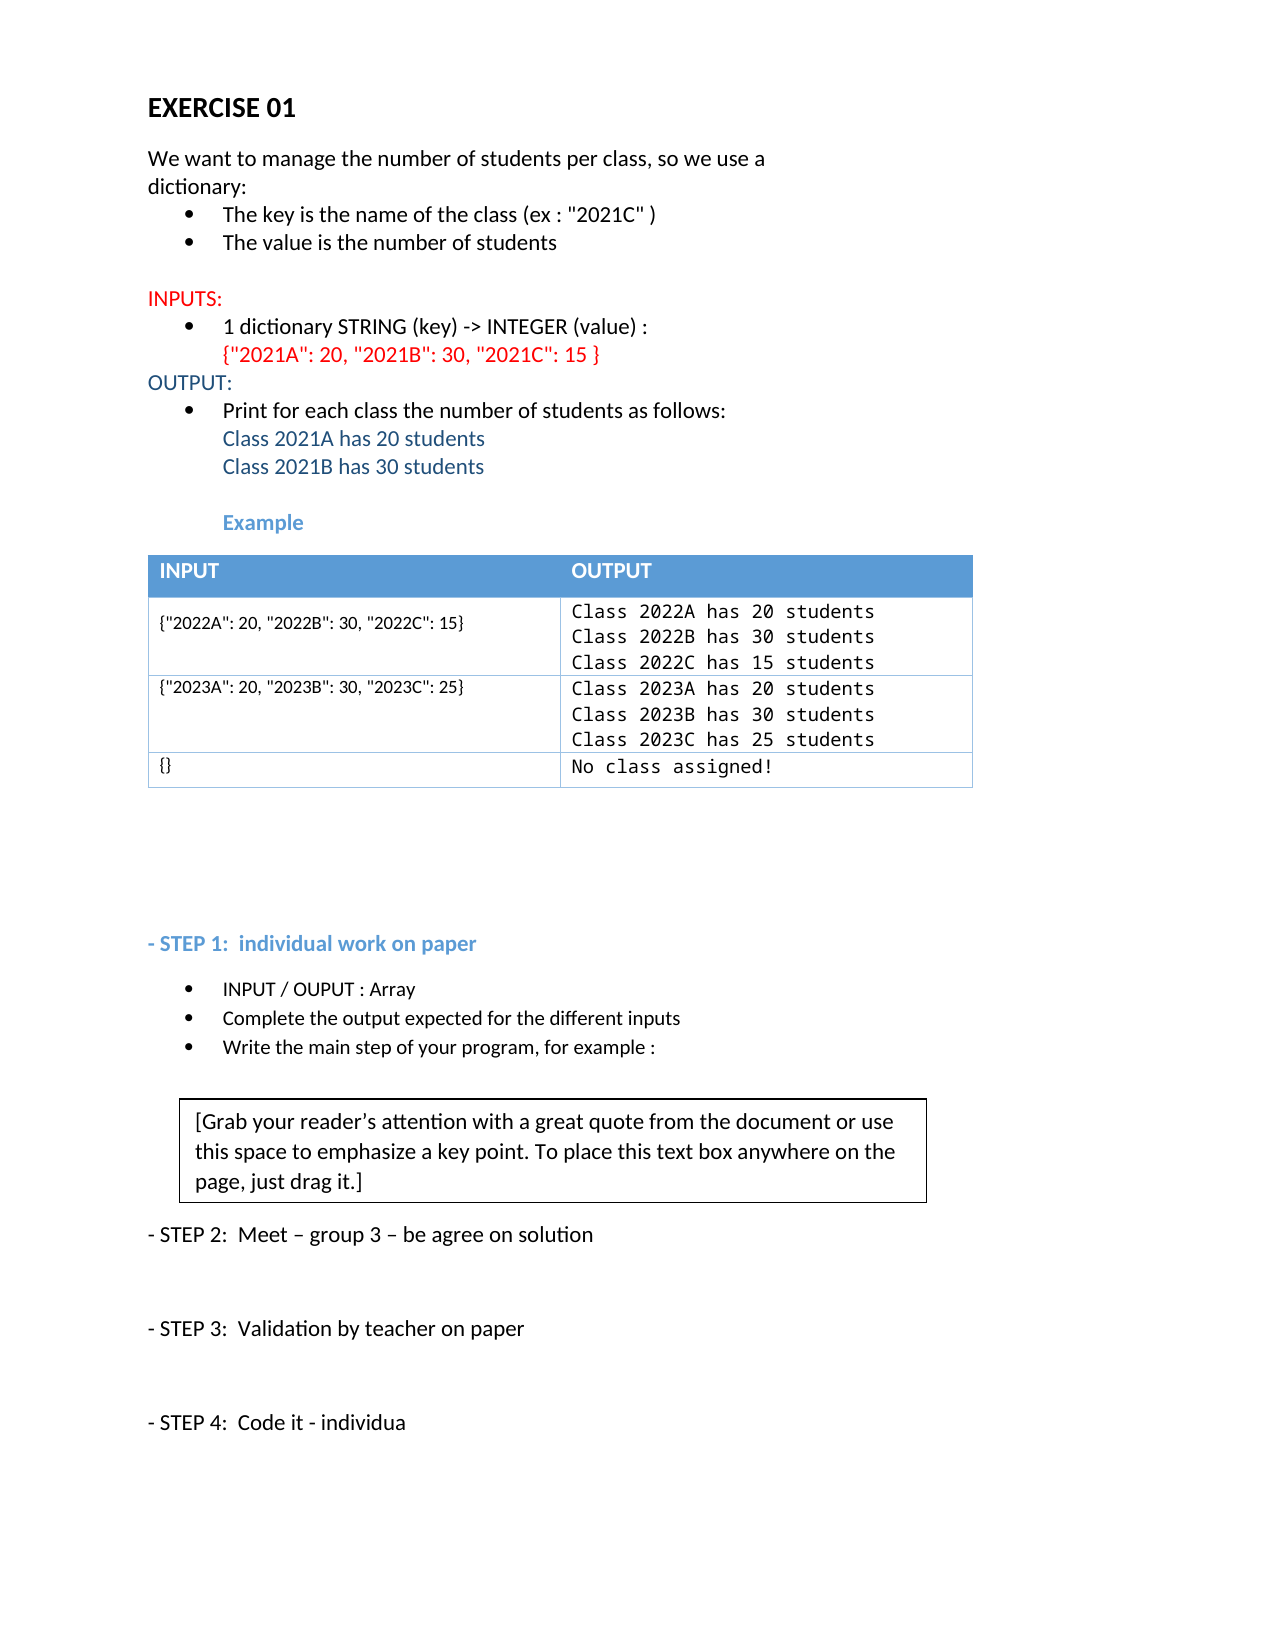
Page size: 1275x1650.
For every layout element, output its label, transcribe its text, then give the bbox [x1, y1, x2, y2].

table_cell {"2023A": 20, "2023B": 30, "2023C": 25} [149, 676, 560, 752]
text EXERCISE 01 [148, 89, 1127, 124]
text Class 2021A has 20 students [223, 424, 1127, 452]
list 1 dictionary STRING (key) -> INTEGER (value) : [185, 312, 1127, 340]
text Class 2021B has 30 students [223, 452, 1127, 480]
list The key is the name of the class (ex : "2021C" ) [185, 200, 1127, 228]
text {"2021A": 20, "2021B": 30, "2021C": 15 } [223, 340, 1127, 368]
text We want to manage the number of students per class, so we use a [148, 144, 1127, 172]
table_cell {} [149, 753, 560, 787]
text - STEP 4: Code it - individua [148, 1408, 1127, 1436]
text - STEP 1: individual work on paper [148, 929, 1127, 957]
table_cell No class assigned! [561, 753, 972, 787]
list INPUT / OUPUT : Array [185, 976, 1127, 1001]
table_header OUTPUT [561, 556, 972, 597]
table_cell {"2022A": 20, "2022B": 30, "2022C": 15} [149, 598, 560, 675]
table_header INPUT [149, 556, 560, 597]
text INPUTS: [148, 284, 1127, 312]
text dictionary: [148, 172, 1127, 200]
list Write the main step of your program, for example : [185, 1034, 1127, 1059]
text - STEP 3: Validation by teacher on paper [148, 1314, 1127, 1342]
list The value is the number of students [185, 228, 1127, 256]
text Example [148, 508, 1127, 536]
table_cell Class 2022A has 20 students Class 2022B has 30 students Class 2022C has 15 students [561, 598, 972, 675]
text - STEP 2: Meet – group 3 – be agree on solution [148, 1096, 1127, 1248]
table_cell Class 2023A has 20 students Class 2023B has 30 students Class 2023C has 25 students [561, 676, 972, 752]
text OUTPUT: [148, 368, 1127, 396]
list Complete the output expected for the different inputs [185, 1005, 1127, 1030]
list Print for each class the number of students as follows: [185, 396, 1127, 424]
